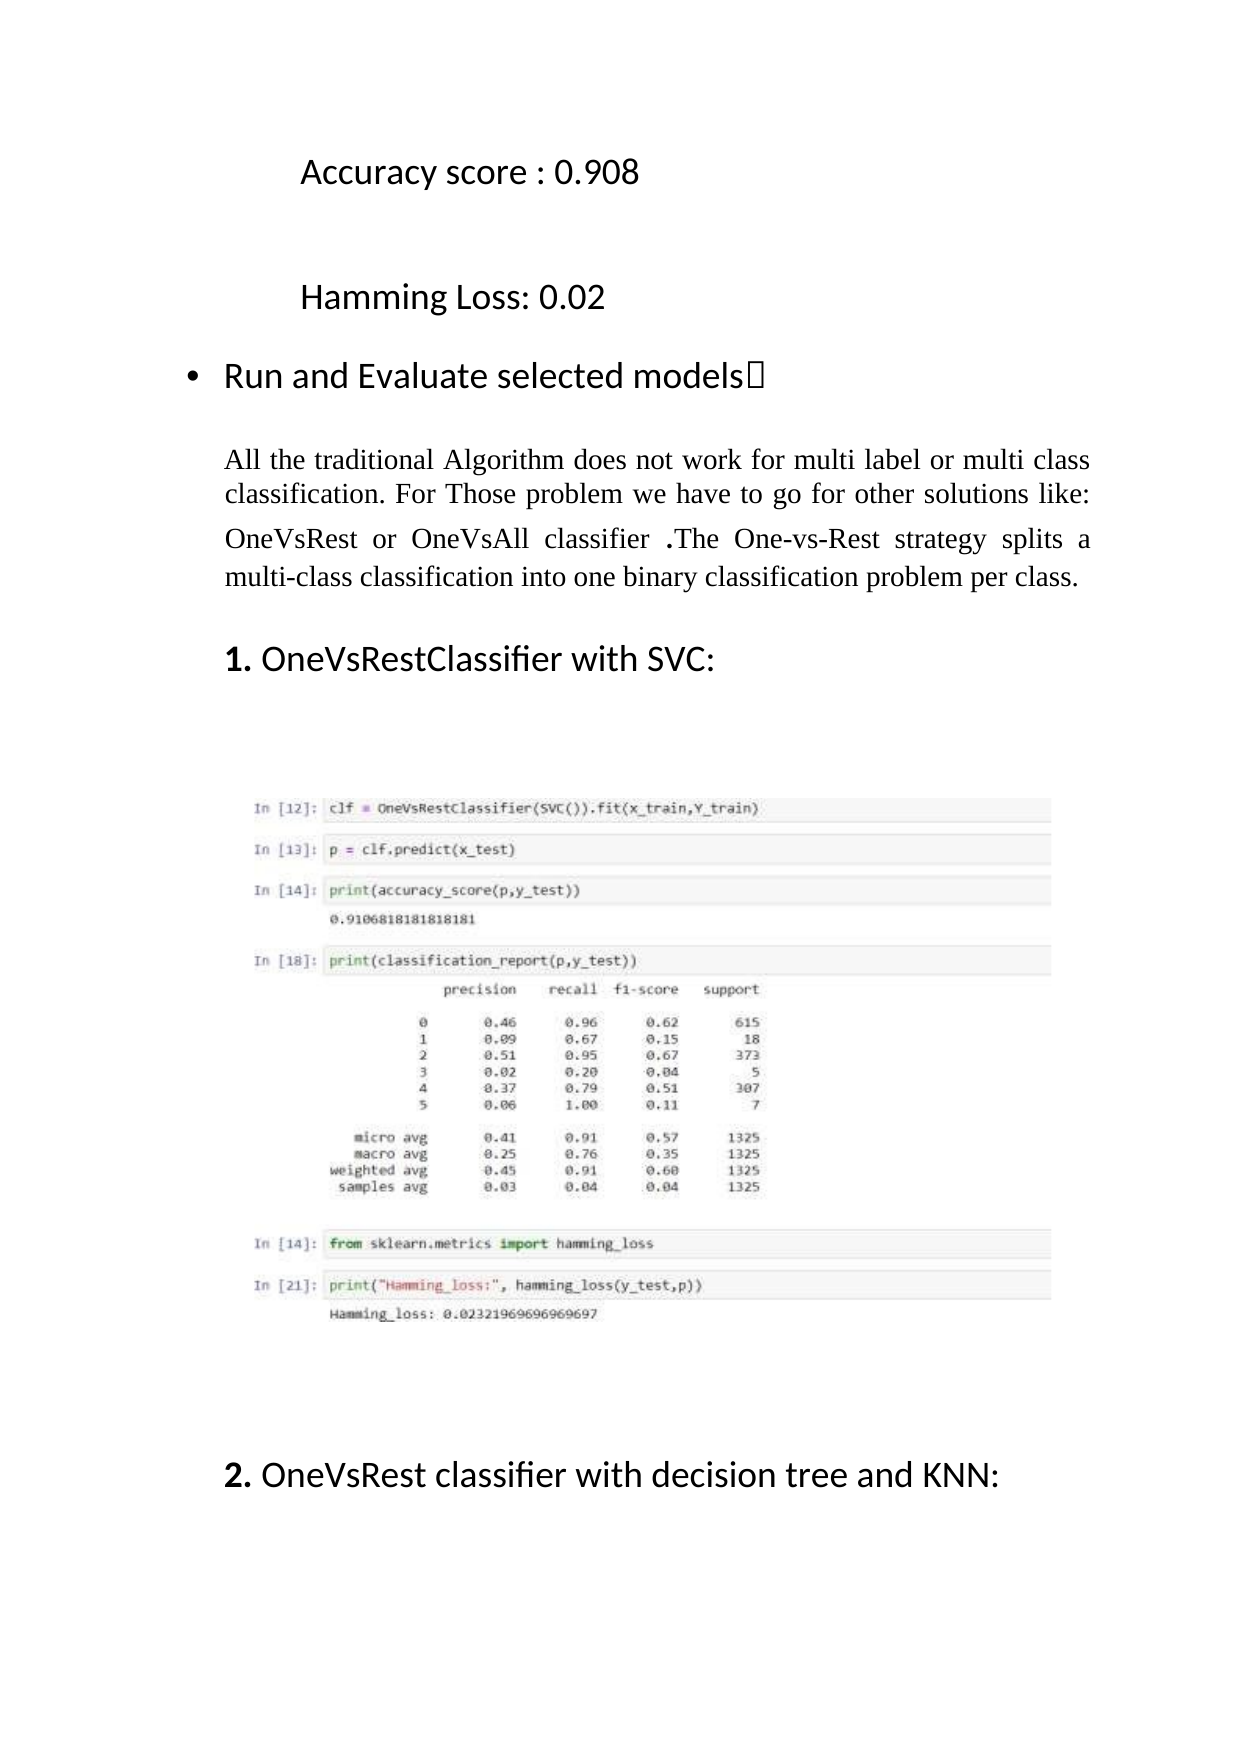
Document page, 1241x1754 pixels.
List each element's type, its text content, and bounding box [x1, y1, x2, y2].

text All the traditional Algorithm does not work for multi label or multi class classification. For Those problem we have to go for other solutions like: OneVsRest or OneVsAll classifier .The One-vs-Rest strategy splits a multi-class classification into one binary classification problem per class. [223, 442, 1091, 592]
list OneVsRest classifier with decision tree and KNN: [223, 1451, 1093, 1497]
list OneVsRestClassifier with SVC: [223, 635, 1093, 681]
text Hamming Loss: 0.02 [300, 273, 1093, 319]
picture [254, 798, 1052, 1322]
list Run and Evaluate selected models [186, 348, 1093, 399]
text Accuracy score : 0.908 [300, 148, 1093, 194]
